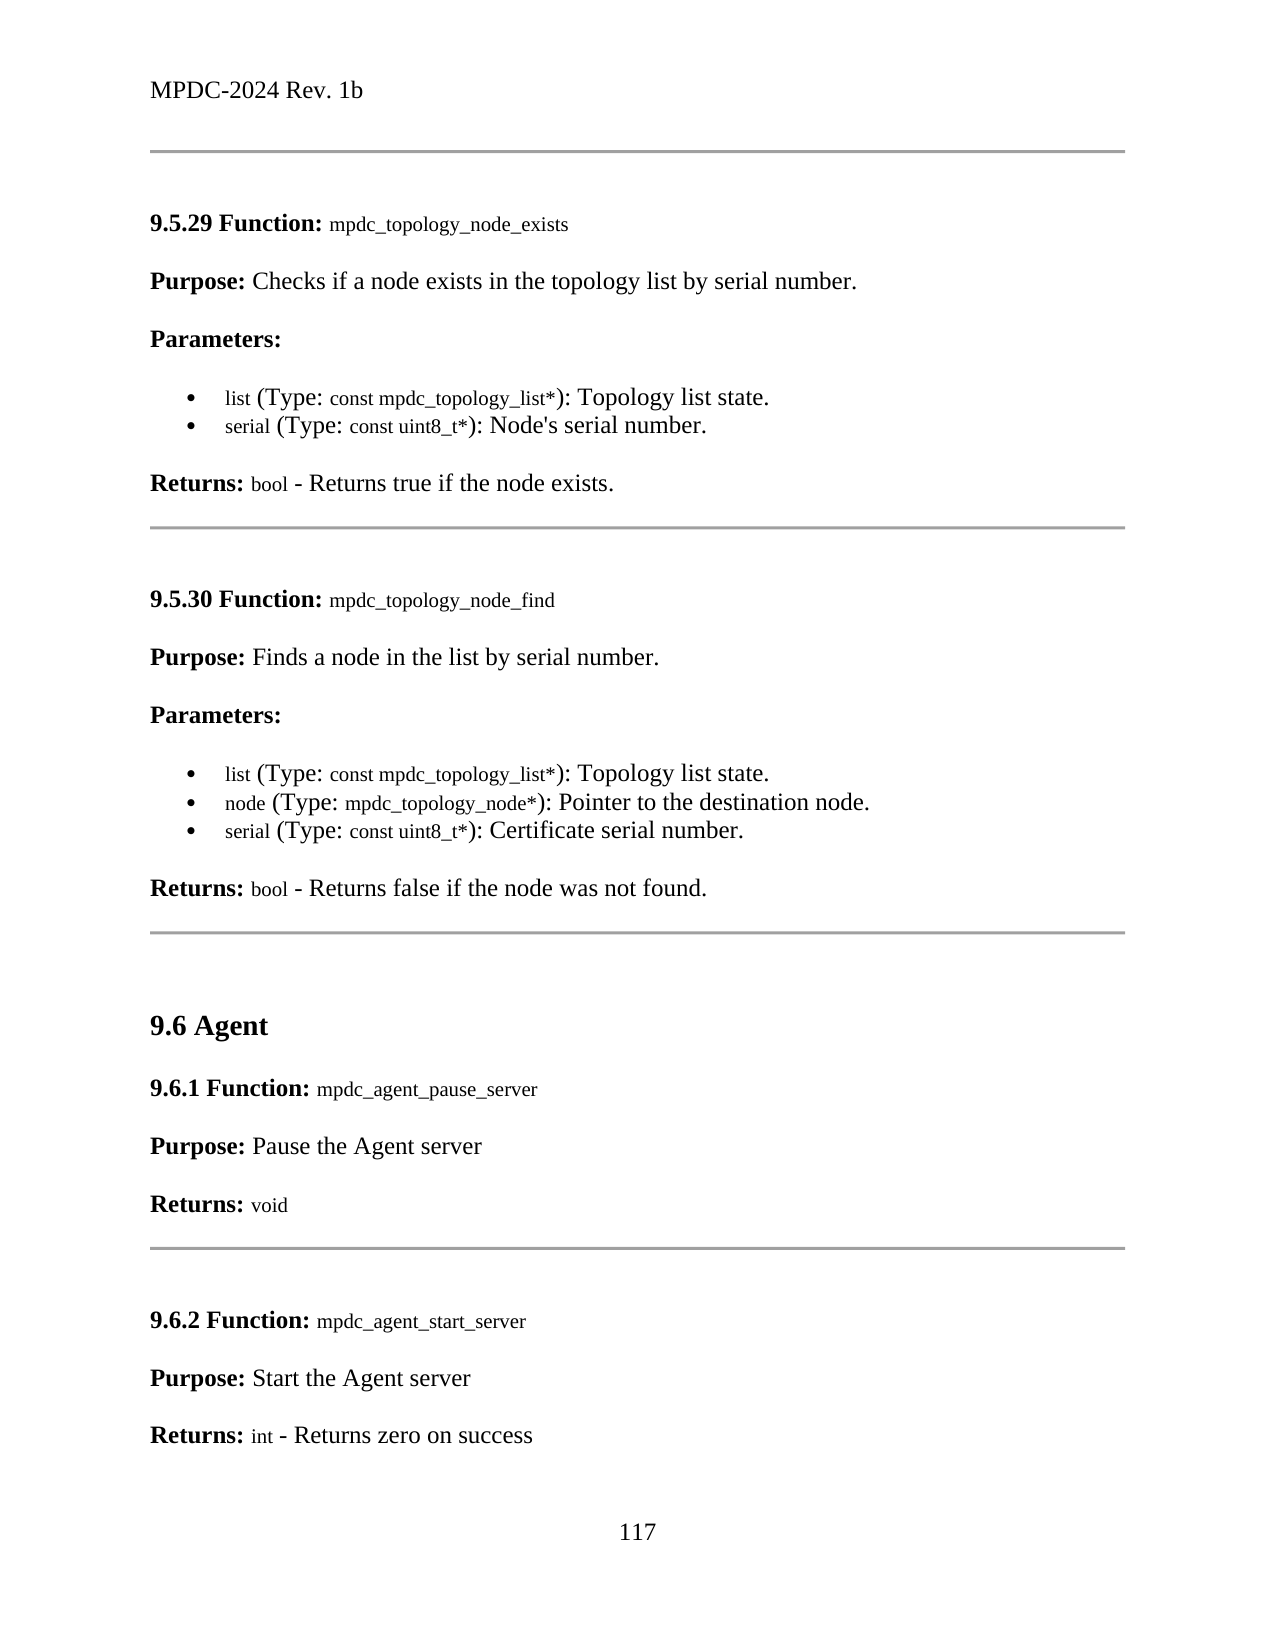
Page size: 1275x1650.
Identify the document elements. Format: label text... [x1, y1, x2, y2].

list node (Type: mpdc_topology_node*): Pointer to the destination node. [187, 787, 1125, 815]
list list (Type: const mpdc_topology_list*): Topology list state. [187, 382, 1125, 410]
text Returns: void [150, 1189, 1125, 1218]
text 9.6.1 Function: mpdc_agent_pause_server [150, 1073, 1125, 1102]
text Returns: int - Returns zero on success [150, 1421, 1125, 1449]
text Purpose: Checks if a node exists in the topology list by serial number. [150, 266, 1125, 294]
text Parameters: [150, 700, 1125, 729]
list serial (Type: const uint8_t*): Certificate serial number. [187, 815, 1125, 844]
text Purpose: Pause the Agent server [150, 1131, 1125, 1160]
text Returns: bool - Returns true if the node exists. [150, 468, 1125, 497]
list list (Type: const mpdc_topology_list*): Topology list state. [187, 758, 1125, 787]
text 9.6 Agent [150, 1008, 1125, 1041]
text Parameters: [150, 324, 1125, 352]
text Returns: bool - Returns false if the node was not found. [150, 873, 1125, 902]
text 9.6.2 Function: mpdc_agent_start_server [150, 1305, 1125, 1333]
text Purpose: Start the Agent server [150, 1363, 1125, 1391]
text 9.5.30 Function: mpdc_topology_node_find [150, 584, 1125, 613]
text 9.5.29 Function: mpdc_topology_node_exists [150, 208, 1125, 237]
text Purpose: Finds a node in the list by serial number. [150, 642, 1125, 671]
list serial (Type: const uint8_t*): Node's serial number. [187, 410, 1125, 439]
